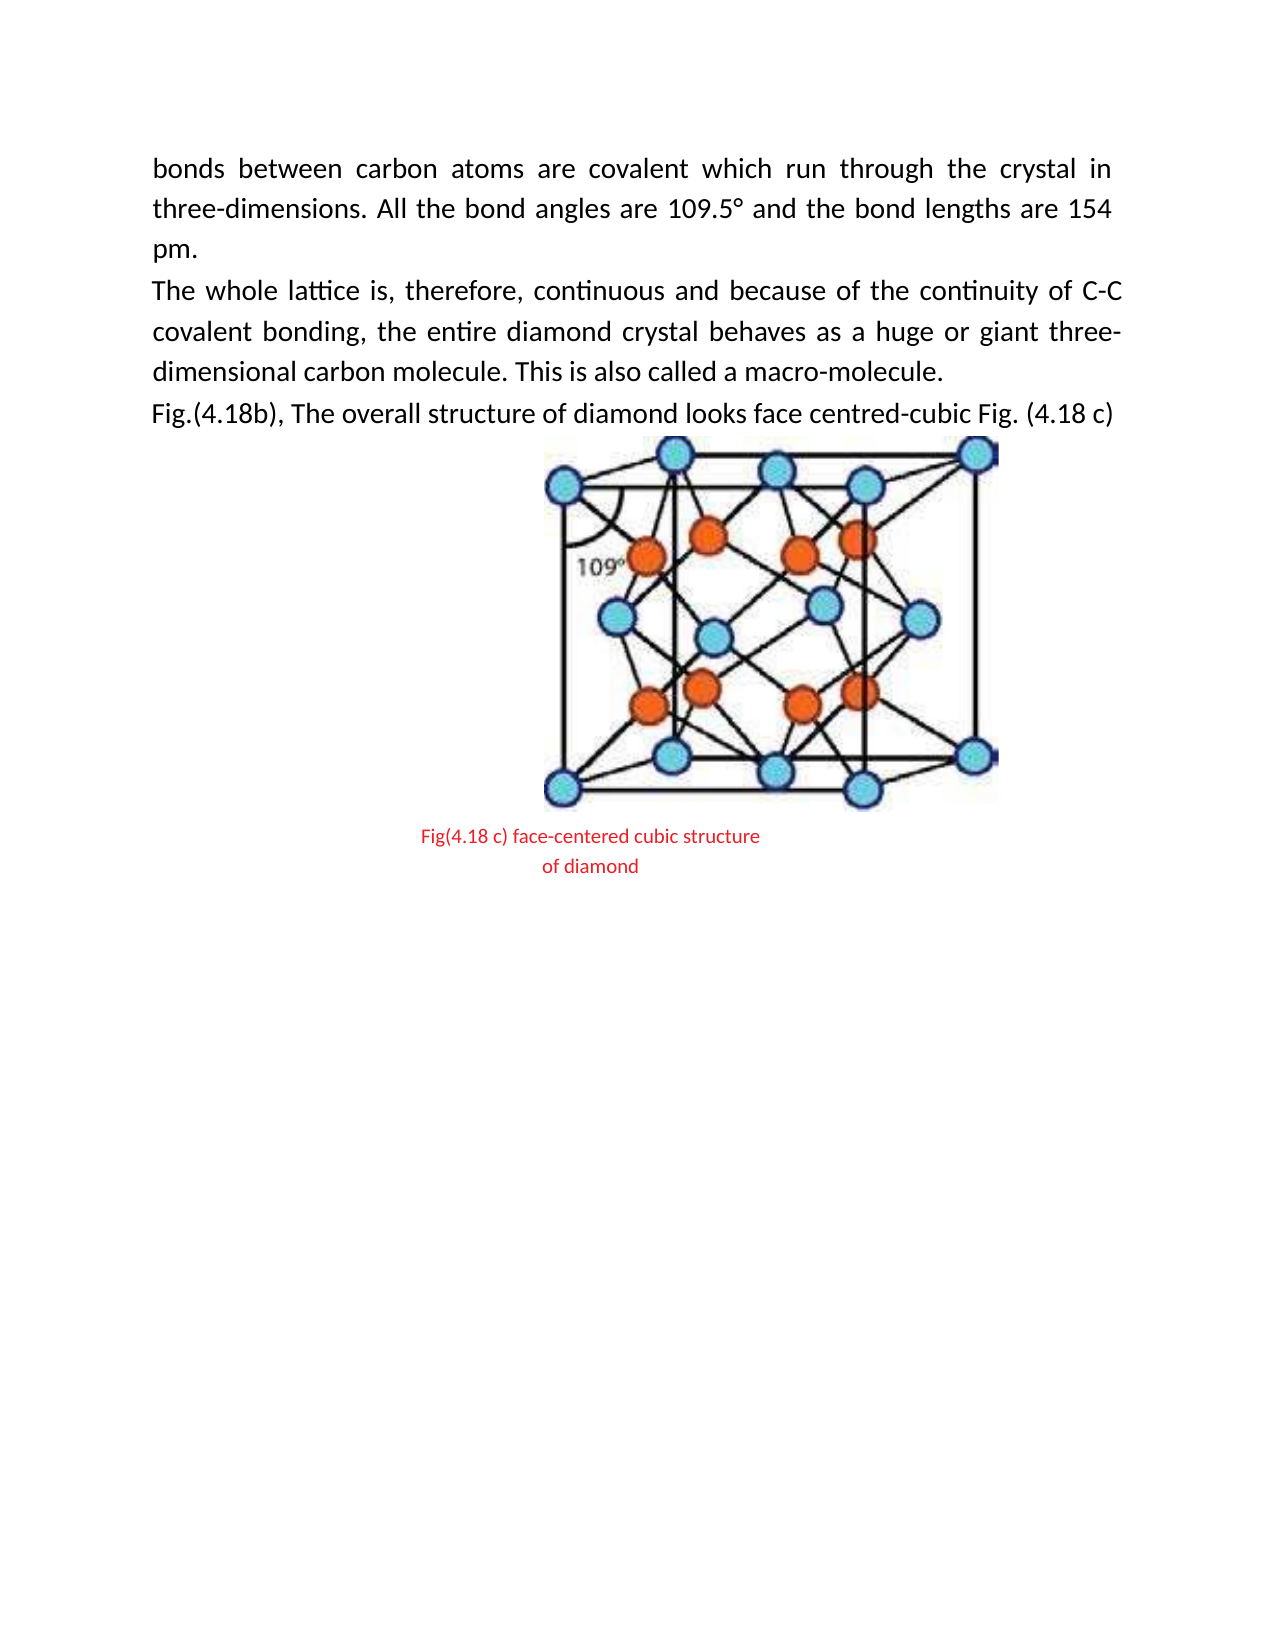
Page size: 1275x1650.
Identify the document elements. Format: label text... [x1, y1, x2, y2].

text The whole lattice is, therefore, continuous and because of the continuity of C-C covalent bonding, the entire diamond crystal behaves as a huge or giant three-dimensional carbon molecule. This is also called a macro-molecule. [151, 272, 1123, 388]
text Fig(4.18 c) face-centered cubic structure [277, 824, 904, 849]
text Fig.(4.18b), The overall structure of diamond looks face centred-cubic Fig. (4.18 c) [151, 395, 1123, 430]
text of diamond [277, 853, 904, 878]
picture [544, 436, 999, 812]
